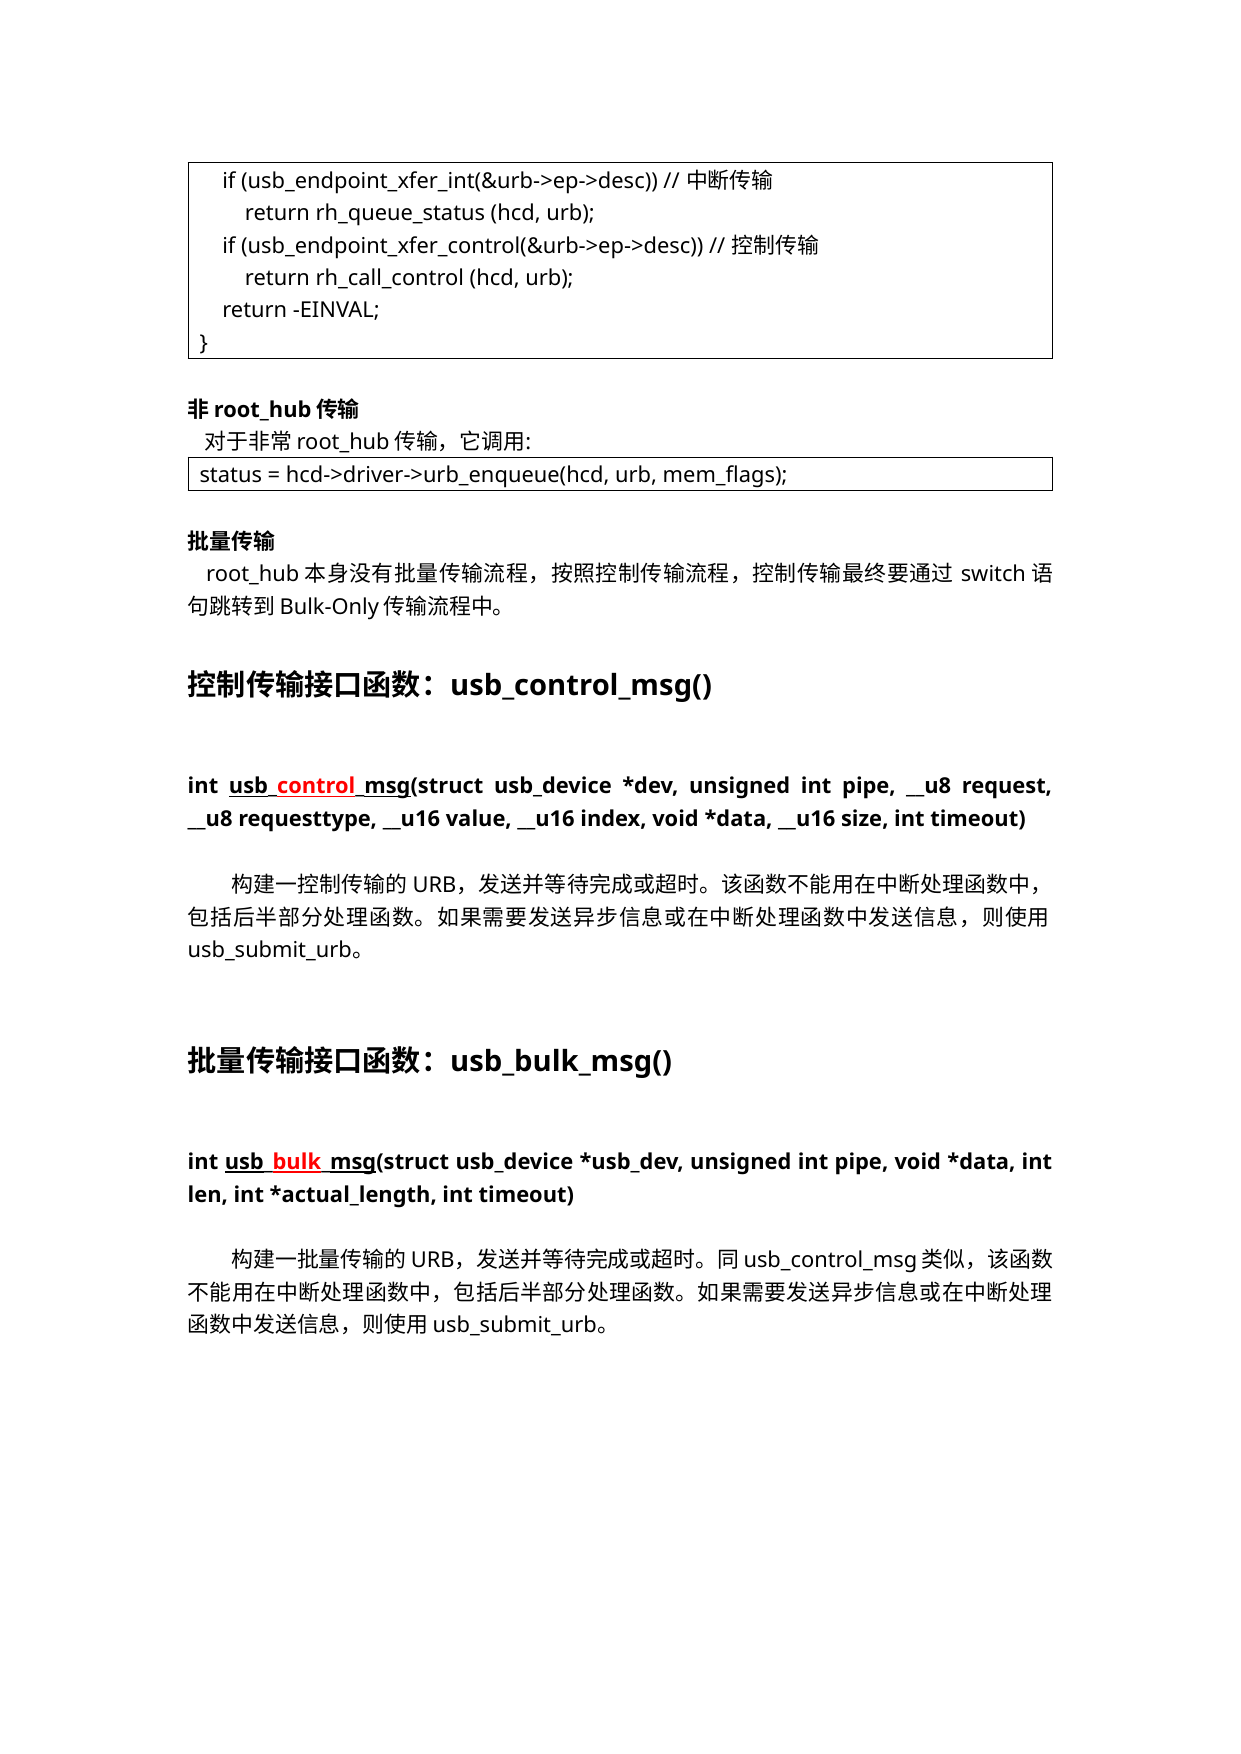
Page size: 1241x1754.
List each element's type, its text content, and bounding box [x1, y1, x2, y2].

subtitle 批量传输接口函数：usb_bulk_msg() [187, 1026, 1053, 1091]
table_header status = hcd->driver->urb_enqueue(hcd, urb, mem_flags); [189, 458, 1052, 490]
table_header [189, 163, 1052, 358]
text 构建一控制传输的URB，发送并等待完成或超时。该函数不能用在中断处理函数中，包括后半部分处理函数。如果需要发送异步信息或在中断处理函数中发送信息，则使用usb_submit_urb。 [187, 867, 1053, 964]
text root_hub本身没有批量传输流程，按照控制传输流程，控制传输最终要通过switch语句跳转到Bulk-Only传输流程中。 [187, 556, 1053, 621]
text 对于非常root_hub传输，它调用: [187, 424, 1053, 457]
text 构建一批量传输的URB，发送并等待完成或超时。同usb_control_msg类似，该函数不能用在中断处理函数中，包括后半部分处理函数。如果需要发送异步信息或在中断处理函数中发送信息，则使用usb_submit_urb。 [187, 1242, 1053, 1340]
text 非root_hub传输 [187, 392, 1053, 424]
text int usb_control_msg(struct usb_device *dev, unsigned int pipe, __u8 request, __u8 requesttype, __u16 value, __u16 index, void *data, __u16 size, int timeout) [187, 769, 1053, 834]
text int usb_bulk_msg(struct usb_device *usb_dev, unsigned int pipe, void *data, int len, int *actual_length, int timeout) [187, 1145, 1053, 1210]
text 批量传输 [187, 524, 1053, 556]
subtitle 控制传输接口函数：usb_control_msg() [187, 650, 1053, 715]
